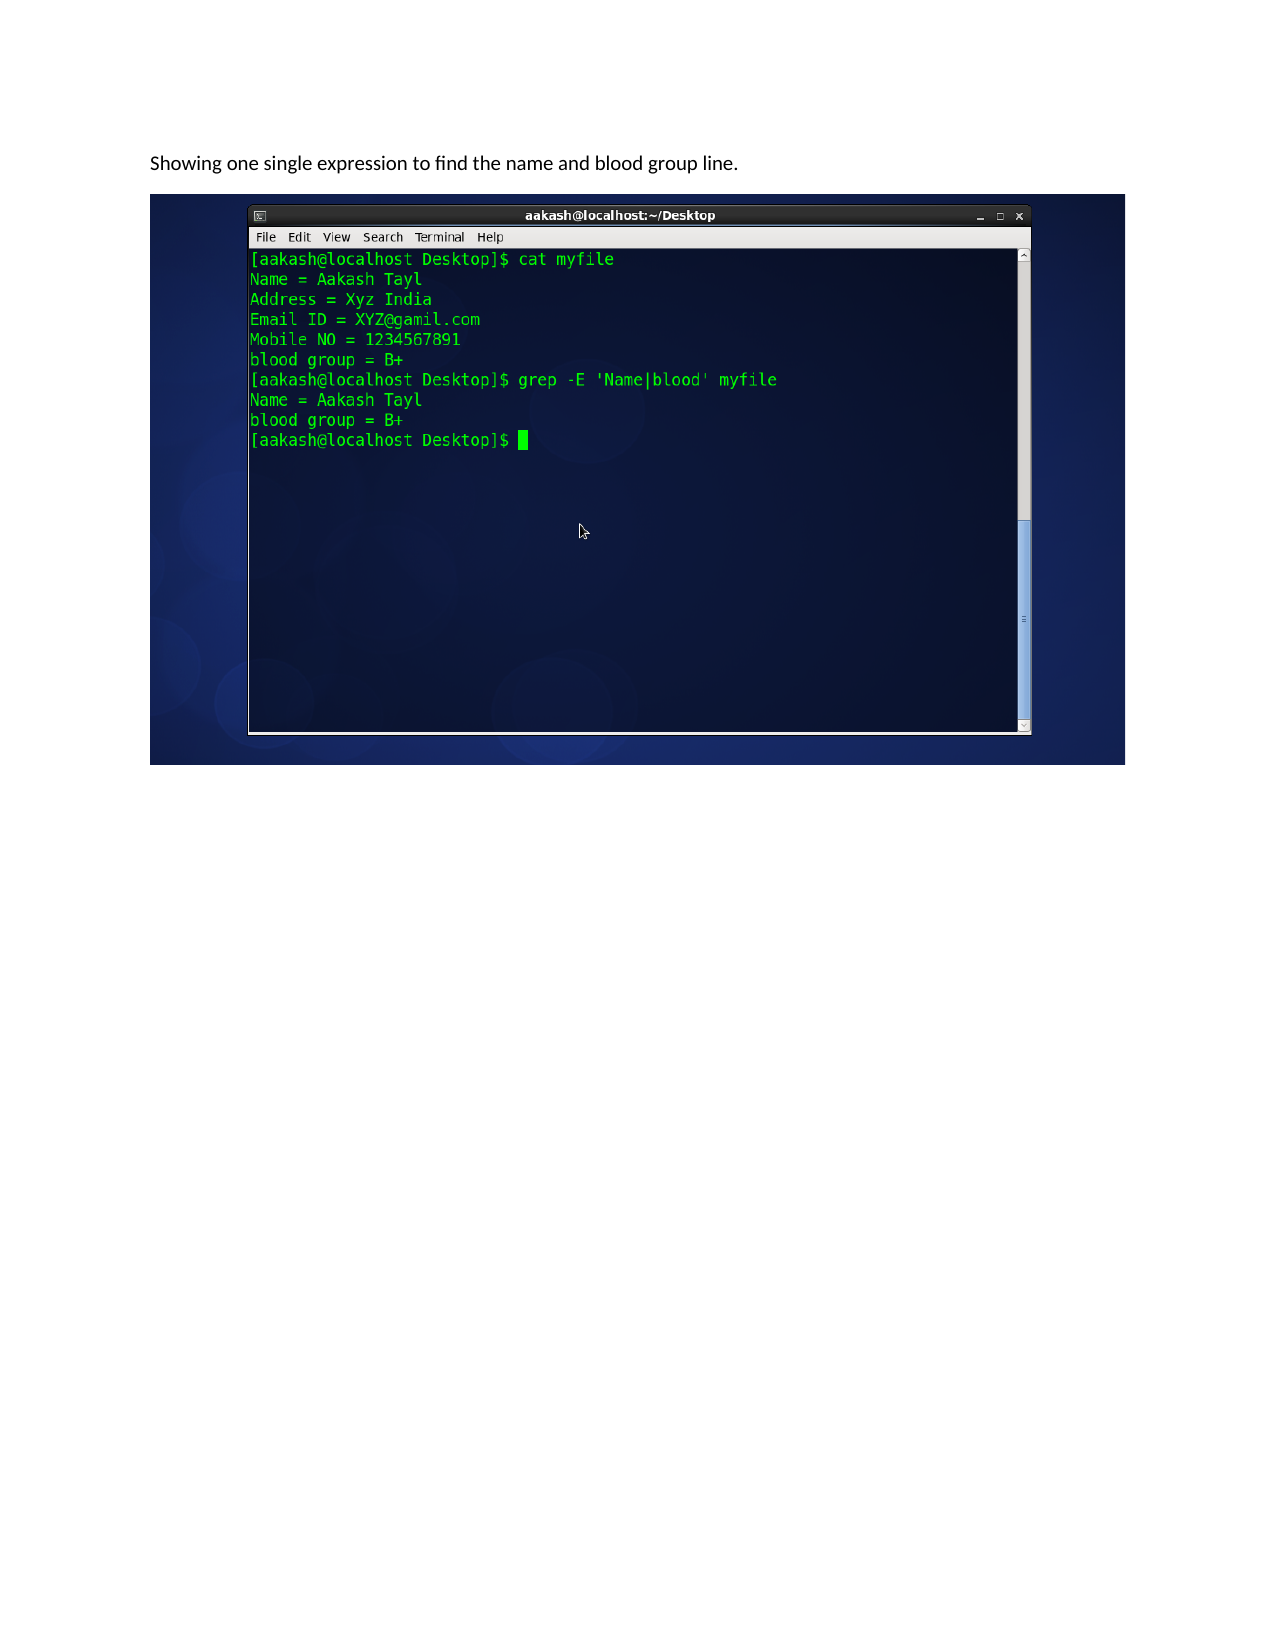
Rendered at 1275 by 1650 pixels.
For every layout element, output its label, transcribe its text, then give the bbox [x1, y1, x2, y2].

picture [150, 194, 1125, 765]
text Showing one single expression to find the name and blood group line. [150, 150, 1125, 175]
